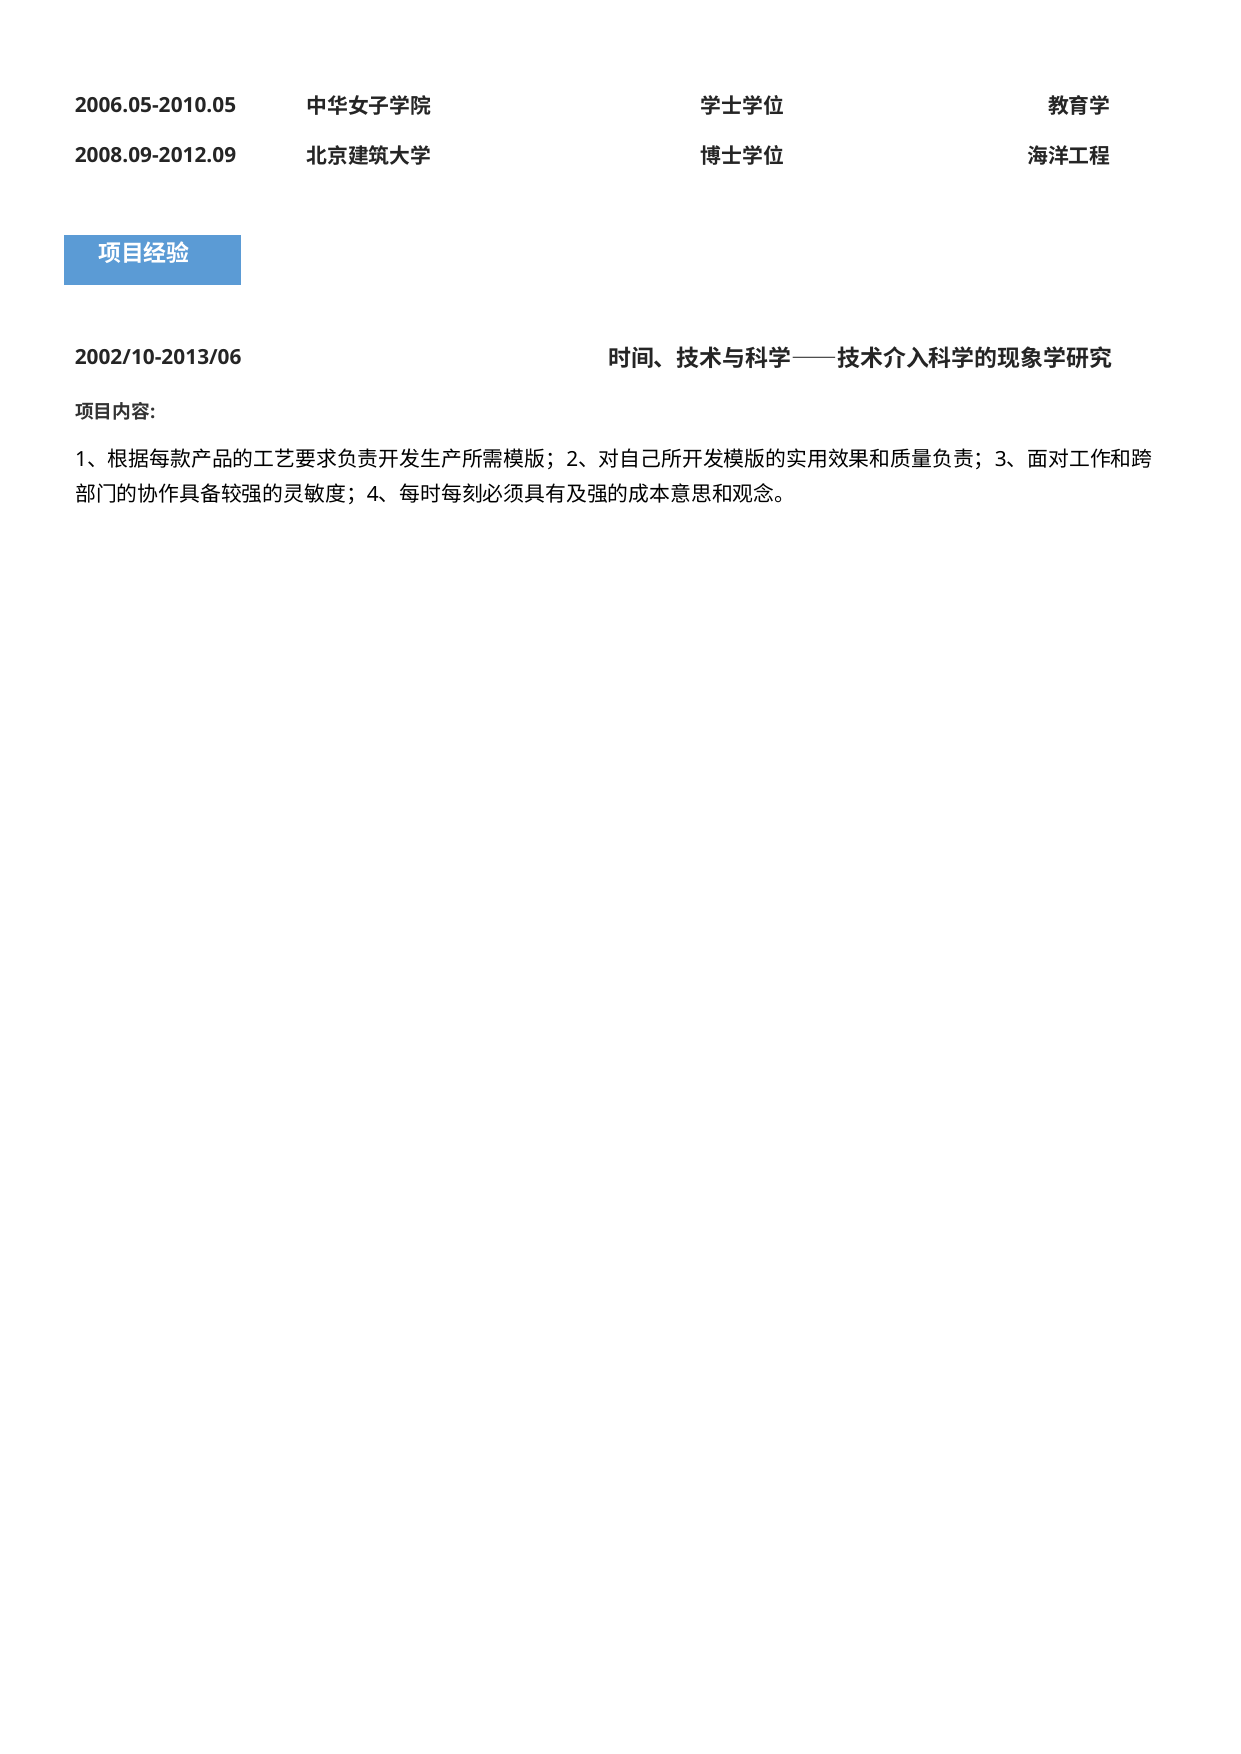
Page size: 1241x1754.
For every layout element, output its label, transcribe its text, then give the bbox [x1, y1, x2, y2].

table_cell 中华女子学院 [295, 79, 595, 129]
table_cell 学士学位 [595, 79, 795, 129]
table_cell 教育学 [795, 79, 1122, 129]
table_header 2002/10-2013/06 [63, 331, 553, 381]
table_cell 海洋工程 [795, 129, 1122, 179]
table_header 时间、技术与科学——技术介入科学的现象学研究 [553, 331, 1123, 381]
table_header 项目经验 [64, 235, 241, 285]
table_cell 2008.09-2012.09 [63, 129, 295, 179]
text 项目内容: [75, 394, 1165, 428]
table_cell 北京建筑大学 [295, 129, 595, 179]
table_cell 2006.05-2010.05 [63, 79, 295, 129]
text 1、根据每款产品的工艺要求负责开发生产所需模版；2、对自己所开发模版的实用效果和质量负责；3、面对工作和跨部门的协作具备较强的灵敏度；4、每时每刻必须具有及强的成本意思和观念。 [75, 440, 1165, 508]
table_cell 博士学位 [595, 129, 795, 179]
